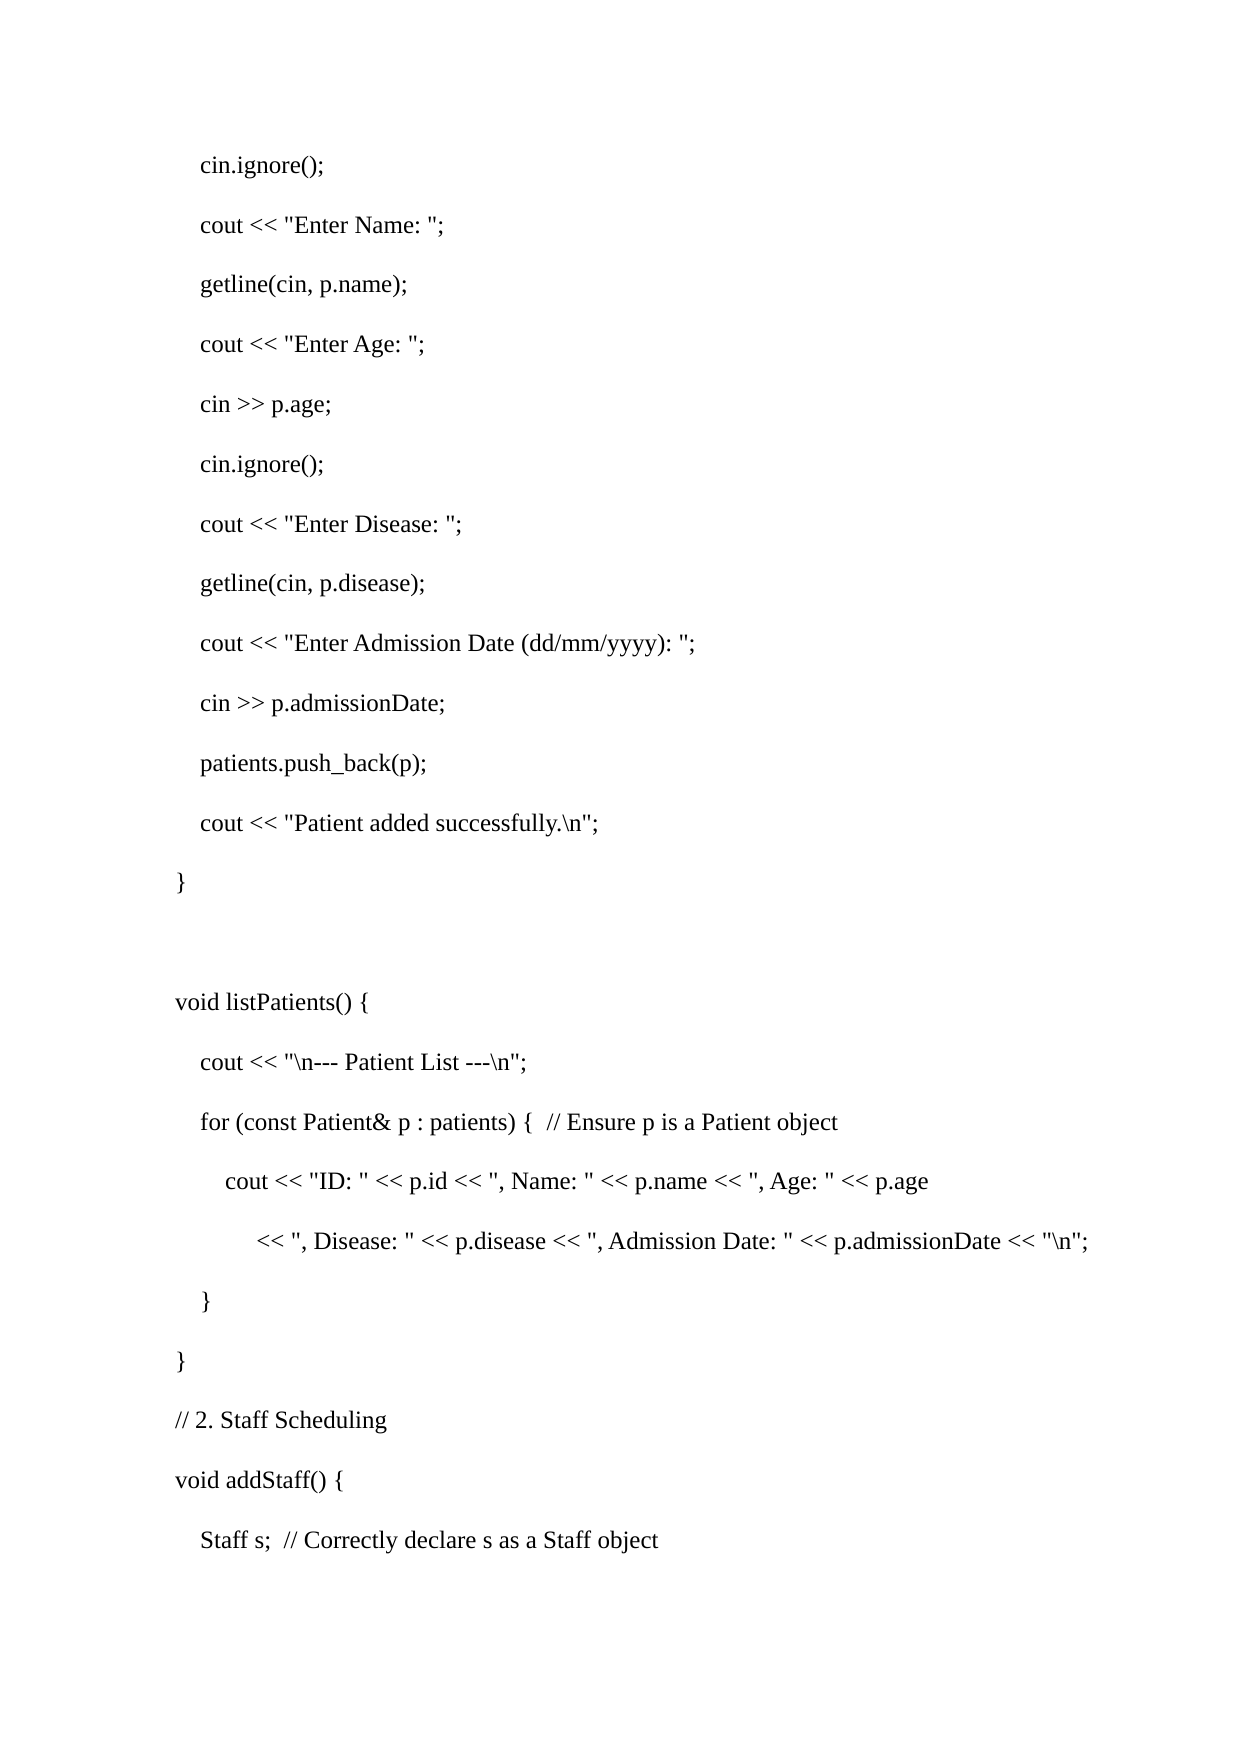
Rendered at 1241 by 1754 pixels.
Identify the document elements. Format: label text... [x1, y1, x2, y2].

text } [150, 1286, 1090, 1315]
text } [150, 1346, 1090, 1374]
text cin >> p.age; [150, 389, 1090, 418]
text // 2. Staff Scheduling [150, 1406, 1090, 1434]
text patients.push_back(p); [150, 748, 1090, 777]
text cout << "Enter Admission Date (dd/mm/yyyy): "; [150, 628, 1090, 657]
text cout << "Enter Disease: "; [150, 509, 1090, 537]
text for (const Patient& p : patients) { // Ensure p is a Patient object [150, 1107, 1090, 1135]
text getline(cin, p.disease); [150, 568, 1090, 597]
text cin.ignore(); [150, 150, 1090, 179]
text cout << "Patient added successfully.\n"; [150, 808, 1090, 836]
text cin >> p.admissionDate; [150, 688, 1090, 717]
text cout << "Enter Name: "; [150, 210, 1090, 238]
text void listPatients() { [150, 987, 1090, 1016]
text } [150, 867, 1090, 896]
text cout << "ID: " << p.id << ", Name: " << p.name << ", Age: " << p.age [150, 1166, 1090, 1195]
text cin.ignore(); [150, 449, 1090, 478]
text Staff s; // Correctly declare s as a Staff object [150, 1525, 1090, 1554]
text cout << "\n--- Patient List ---\n"; [150, 1047, 1090, 1076]
text void addStaff() { [150, 1465, 1090, 1494]
text cout << "Enter Age: "; [150, 329, 1090, 358]
text << ", Disease: " << p.disease << ", Admission Date: " << p.admissionDate << "\n"; [150, 1226, 1090, 1255]
text getline(cin, p.name); [150, 269, 1090, 298]
